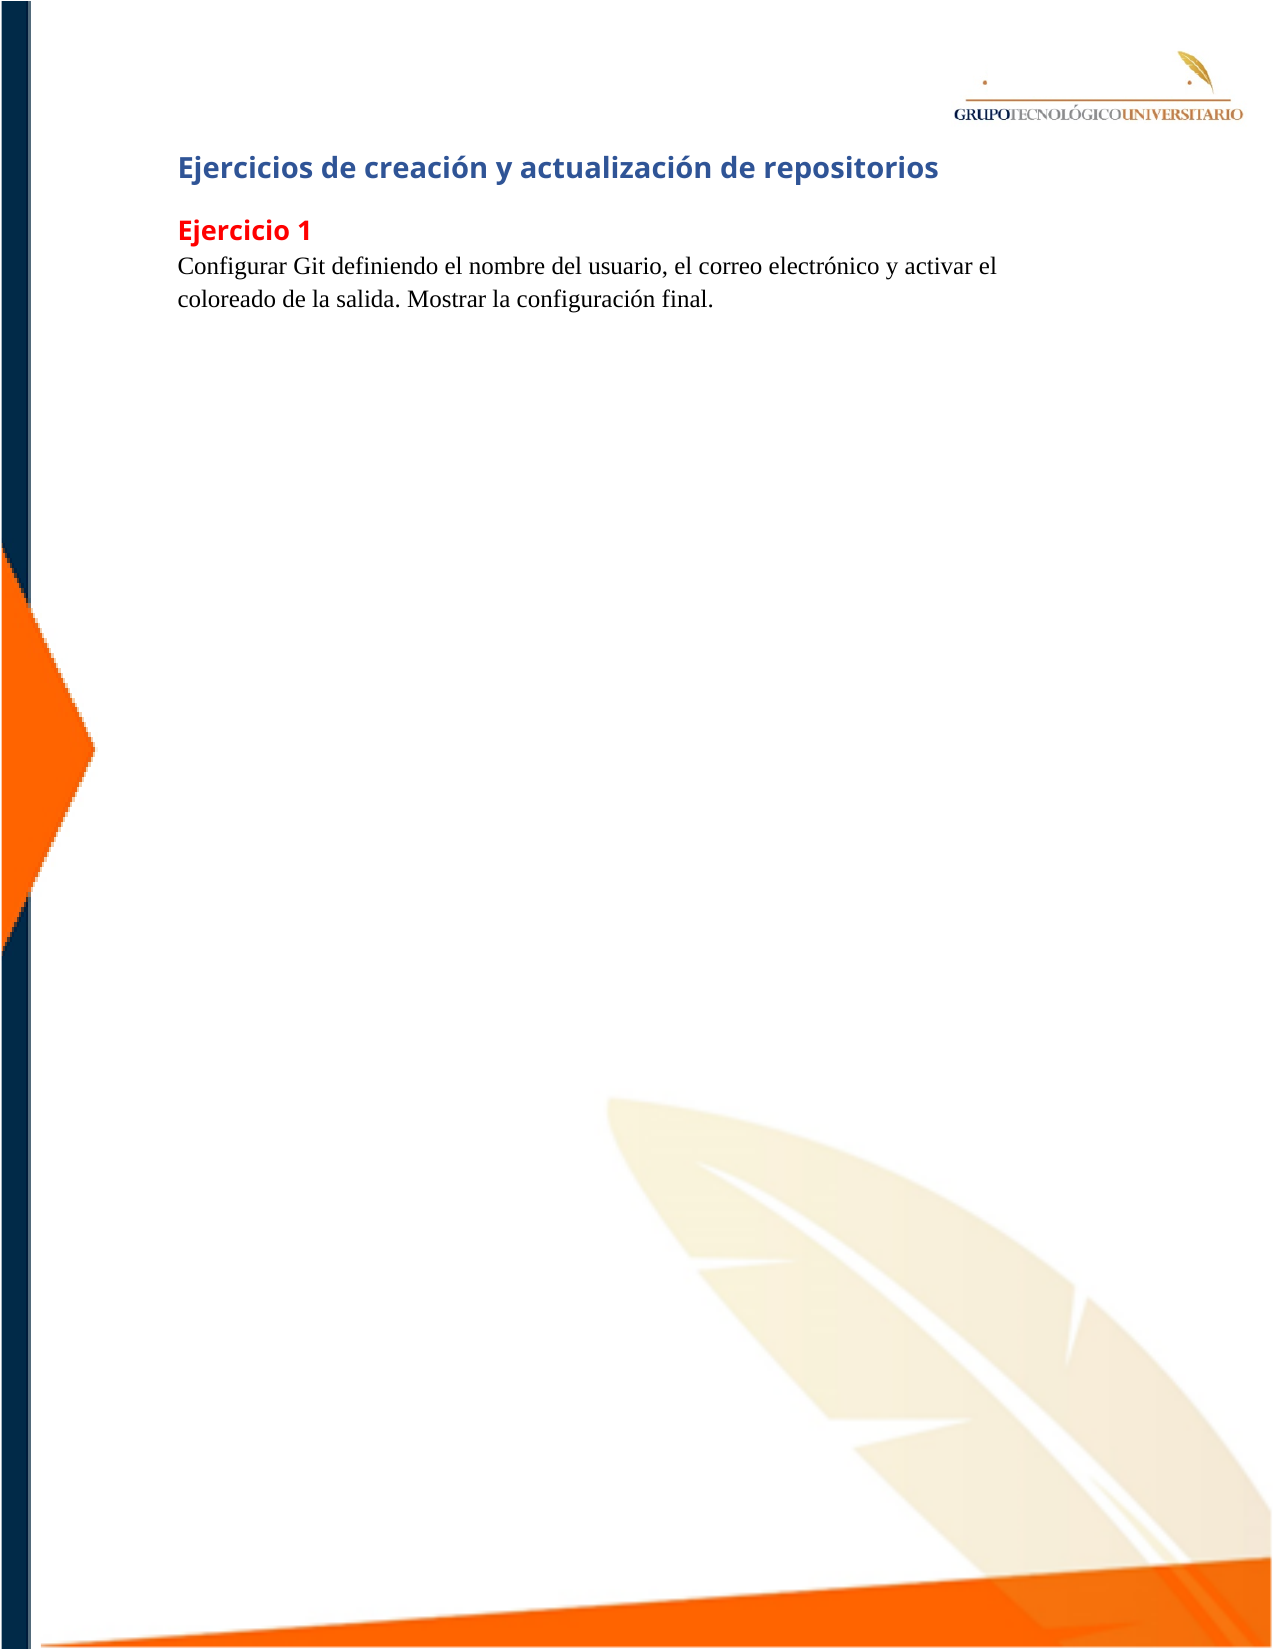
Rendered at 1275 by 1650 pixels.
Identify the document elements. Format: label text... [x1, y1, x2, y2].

picture [1, 1, 1275, 1650]
subtitle Ejercicio 1 [177, 211, 1098, 248]
picture [950, 36, 1254, 148]
subtitle Ejercicios de creación y actualización de repositorios [177, 148, 1098, 187]
text Configurar Git definiendo el nombre del usuario, el correo electrónico y activar el coloreado de la salida. Mostrar la configuración final. [177, 251, 1098, 313]
